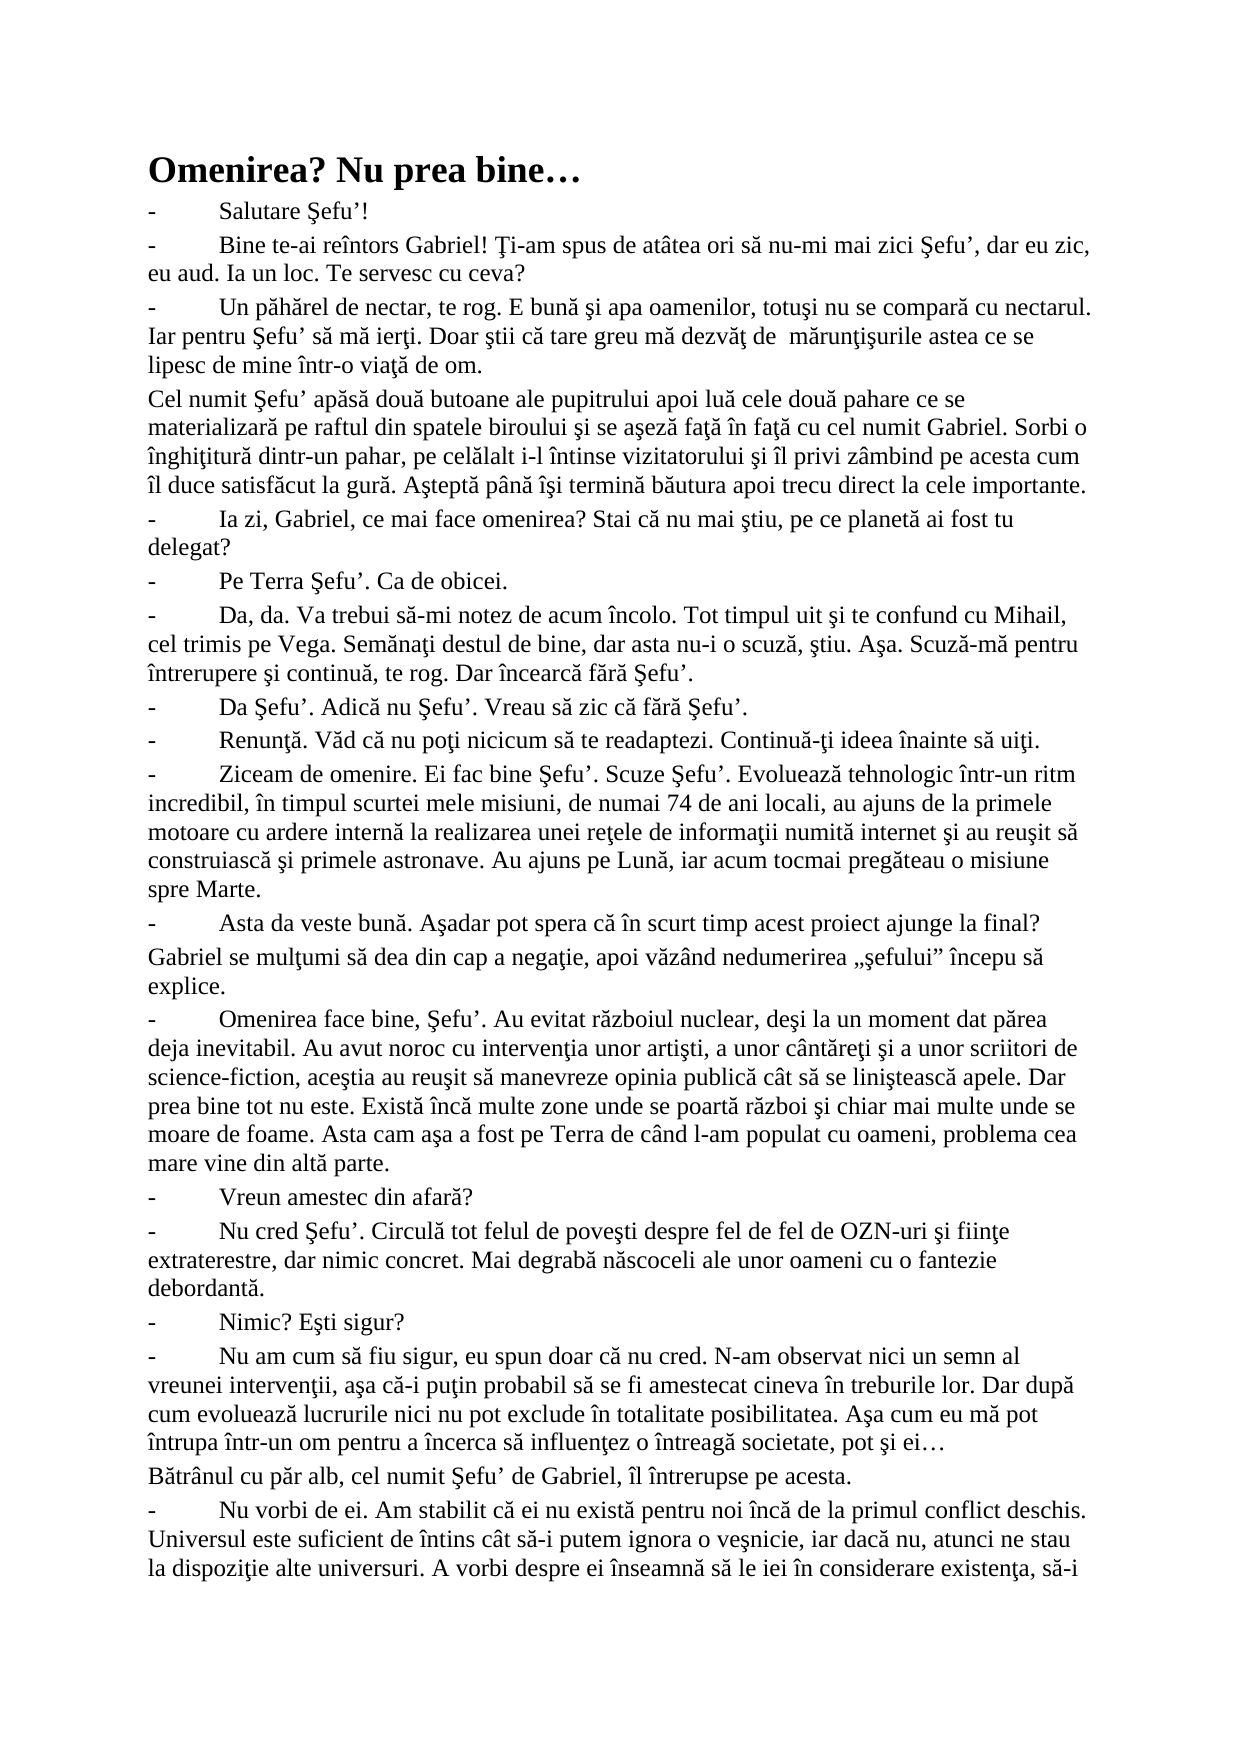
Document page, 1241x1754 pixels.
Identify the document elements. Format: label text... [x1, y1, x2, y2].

text - Omenirea face bine, Şefu’. Au evitat războiul nuclear, deşi la un moment dat părea deja inevitabil. Au avut noroc cu intervenţia unor artişti, a unor cântăreţi şi a unor scriitori de science-fiction, aceştia au reuşit să manevreze opinia publică cât să se liniştească apele. Dar prea bine tot nu este. Există încă multe zone unde se poartă război şi chiar mai multe unde se moare de foame. Asta cam aşa a fost pe Terra de când l-am populat cu oameni, problema cea mare vine din altă parte. [148, 1004, 1093, 1177]
text - Un păhărel de nectar, te rog. E bună şi apa oamenilor, totuşi nu se compară cu nectarul. Iar pentru Şefu’ să mă ierţi. Doar ştii că tare greu mă dezvăţ de mărunţişurile astea ce se lipesc de mine într-o viaţă de om. [148, 292, 1093, 378]
text Cel numit Şefu’ apăsă două butoane ale pupitrului apoi luă cele două pahare ce se materializară pe raftul din spatele biroului şi se aşeză faţă în faţă cu cel numit Gabriel. Sorbi o înghiţitură dintr-un pahar, pe celălalt i-l întinse vizitatorului şi îl privi zâmbind pe acesta cum îl duce satisfăcut la gură. Aşteptă până îşi termină băutura apoi trecu direct la cele importante. [148, 384, 1093, 499]
subtitle Omenirea? Nu prea bine… [148, 148, 1093, 191]
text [148, 1495, 1093, 1581]
text - Bine te-ai reîntors Gabriel! Ţi-am spus de atâtea ori să nu-mi mai zici Şefu’, dar eu zic, eu aud. Ia un loc. Te servesc cu ceva? [148, 230, 1093, 287]
text - Nu am cum să fiu sigur, eu spun doar că nu cred. N-am observat nici un semn al vreunei intervenţii, aşa că-i puţin probabil să se fi amestecat cineva în treburile lor. Dar după cum evoluează lucrurile nici nu pot exclude în totalitate posibilitatea. Aşa cum eu mă pot întrupa într-un om pentru a încerca să influenţez o întreagă societate, pot şi ei… [148, 1341, 1093, 1456]
text - Renunţă. Văd că nu poţi nicicum să te readaptezi. Continuă-ţi ideea înainte să uiţi. [148, 725, 1093, 754]
text - Da Şefu’. Adică nu Şefu’. Vreau să zic că fără Şefu’. [148, 692, 1093, 720]
text - Ziceam de omenire. Ei fac bine Şefu’. Scuze Şefu’. Evoluează tehnologic într-un ritm incredibil, în timpul scurtei mele misiuni, de numai 74 de ani locali, au ajuns de la primele motoare cu ardere internă la realizarea unei reţele de informaţii numită internet şi au reuşit să construiască şi primele astronave. Au ajuns pe Lună, iar acum tocmai pregăteau o misiune spre Marte. [148, 759, 1093, 903]
text - Salutare Şefu’! [148, 196, 1093, 224]
text Gabriel se mulţumi să dea din cap a negaţie, apoi văzând nedumerirea „şefului” începu să explice. [148, 942, 1093, 999]
text - Ia zi, Gabriel, ce mai face omenirea? Stai că nu mai ştiu, pe ce planetă ai fost tu delegat? [148, 504, 1093, 561]
text - Nimic? Eşti sigur? [148, 1307, 1093, 1336]
text - Vreun amestec din afară? [148, 1182, 1093, 1211]
text - Da, da. Va trebui să-mi notez de acum încolo. Tot timpul uit şi te confund cu Mihail, cel trimis pe Vega. Semănaţi destul de bine, dar asta nu-i o scuză, ştiu. Aşa. Scuză-mă pentru întrerupere şi continuă, te rog. Dar încearcă fără Şefu’. [148, 600, 1093, 686]
text - Asta da veste bună. Aşadar pot spera că în scurt timp acest proiect ajunge la final? [148, 908, 1093, 937]
text - Pe Terra Şefu’. Ca de obicei. [148, 566, 1093, 595]
text - Nu cred Şefu’. Circulă tot felul de poveşti despre fel de fel de OZN-uri şi fiinţe extraterestre, dar nimic concret. Mai degrabă născoceli ale unor oameni cu o fantezie debordantă. [148, 1216, 1093, 1302]
text Bătrânul cu păr alb, cel numit Şefu’ de Gabriel, îl întrerupse pe acesta. [148, 1461, 1093, 1490]
